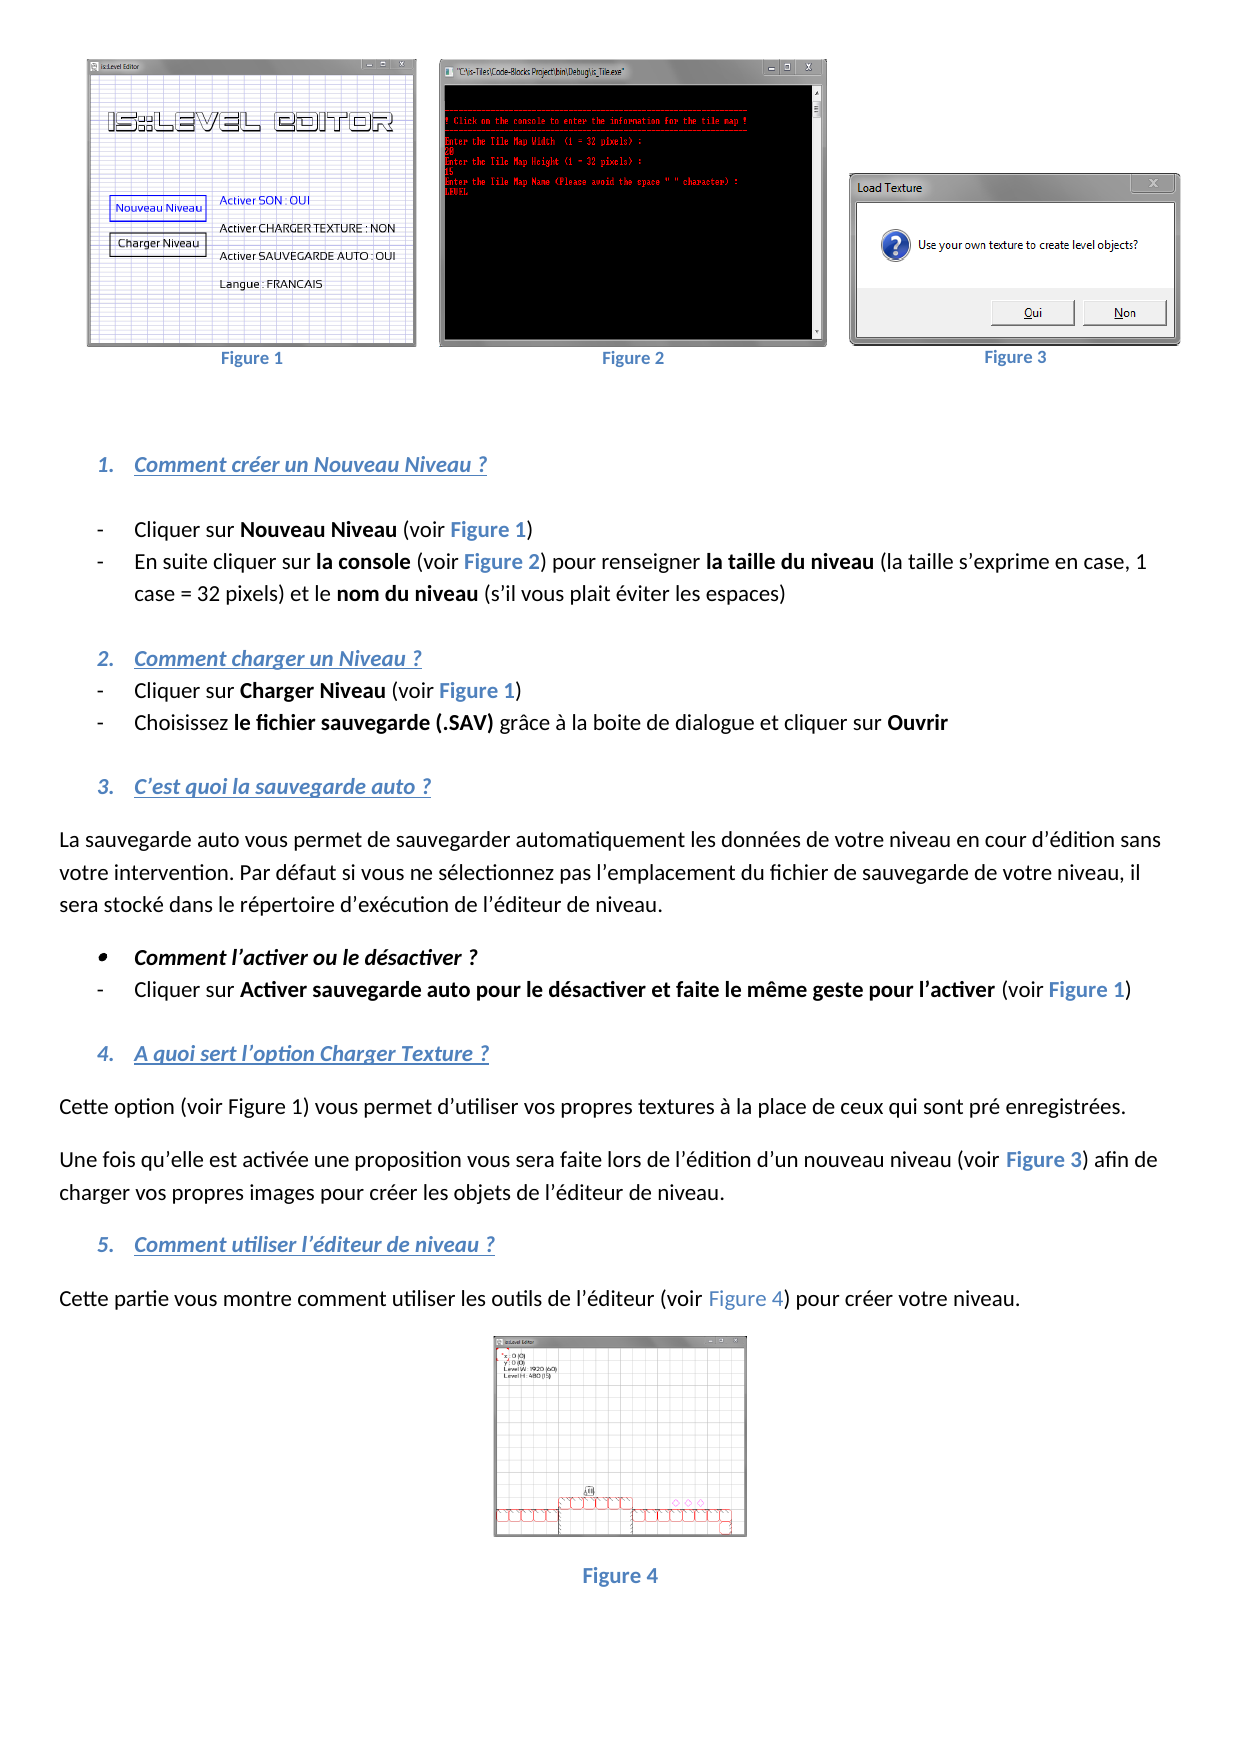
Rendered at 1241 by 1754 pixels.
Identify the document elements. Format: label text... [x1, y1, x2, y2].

picture [86, 59, 417, 347]
list Cliquer sur Charger Niveau (voir Figure 1) [97, 676, 1181, 704]
list Comment créer un Nouveau Niveau ? [97, 451, 1181, 478]
list Comment charger un Niveau ? [97, 644, 1181, 672]
list A quoi sert l’option Charger Texture ? [97, 1039, 1181, 1067]
list Cliquer sur Activer sauvegarde auto pour le désactiver et faite le même geste pour l’activer (voir Figure 1) [97, 975, 1181, 1003]
list Comment utiliser l’éditeur de niveau ? [97, 1231, 1181, 1259]
list Comment l’activer ou le désactiver ? [97, 943, 1181, 971]
picture [493, 1336, 747, 1537]
picture [439, 59, 827, 347]
text La sauvegarde auto vous permet de sauvegarder automatiquement les données de votre niveau en cour d’édition sans votre intervention. Par défaut si vous ne sélectionnez pas l’emplacement du fichier de sauvegarde de votre niveau, il sera stocké dans le répertoire d’exécution de l’éditeur de niveau. [59, 825, 1181, 918]
picture [849, 173, 1181, 346]
list Cliquer sur Nouveau Niveau (voir Figure 1) [97, 515, 1181, 543]
text Cette option (voir Figure 1) vous permet d’utiliser vos propres textures à la place de ceux qui sont pré enregistrées. [59, 1092, 1181, 1120]
text Cette partie vous montre comment utiliser les outils de l’éditeur (voir Figure 4) pour créer votre niveau. [59, 1284, 1181, 1312]
list Choisissez le fichier sauvegarde (.SAV) grâce à la boite de dialogue et cliquer sur Ouvrir [97, 708, 1181, 736]
text Une fois qu’elle est activée une proposition vous sera faite lors de l’édition d’un nouveau niveau (voir Figure 3) afin de charger vos propres images pour créer les objets de l’éditeur de niveau. [59, 1145, 1181, 1206]
text Figure 4 [59, 1562, 1181, 1590]
list En suite cliquer sur la console (voir Figure 2) pour renseigner la taille du niveau (la taille s’exprime en case, 1 case = 32 pixels) et le nom du niveau (s’il vous plait éviter les espaces) [97, 547, 1181, 607]
list C’est quoi la sauvegarde auto ? [97, 772, 1181, 800]
